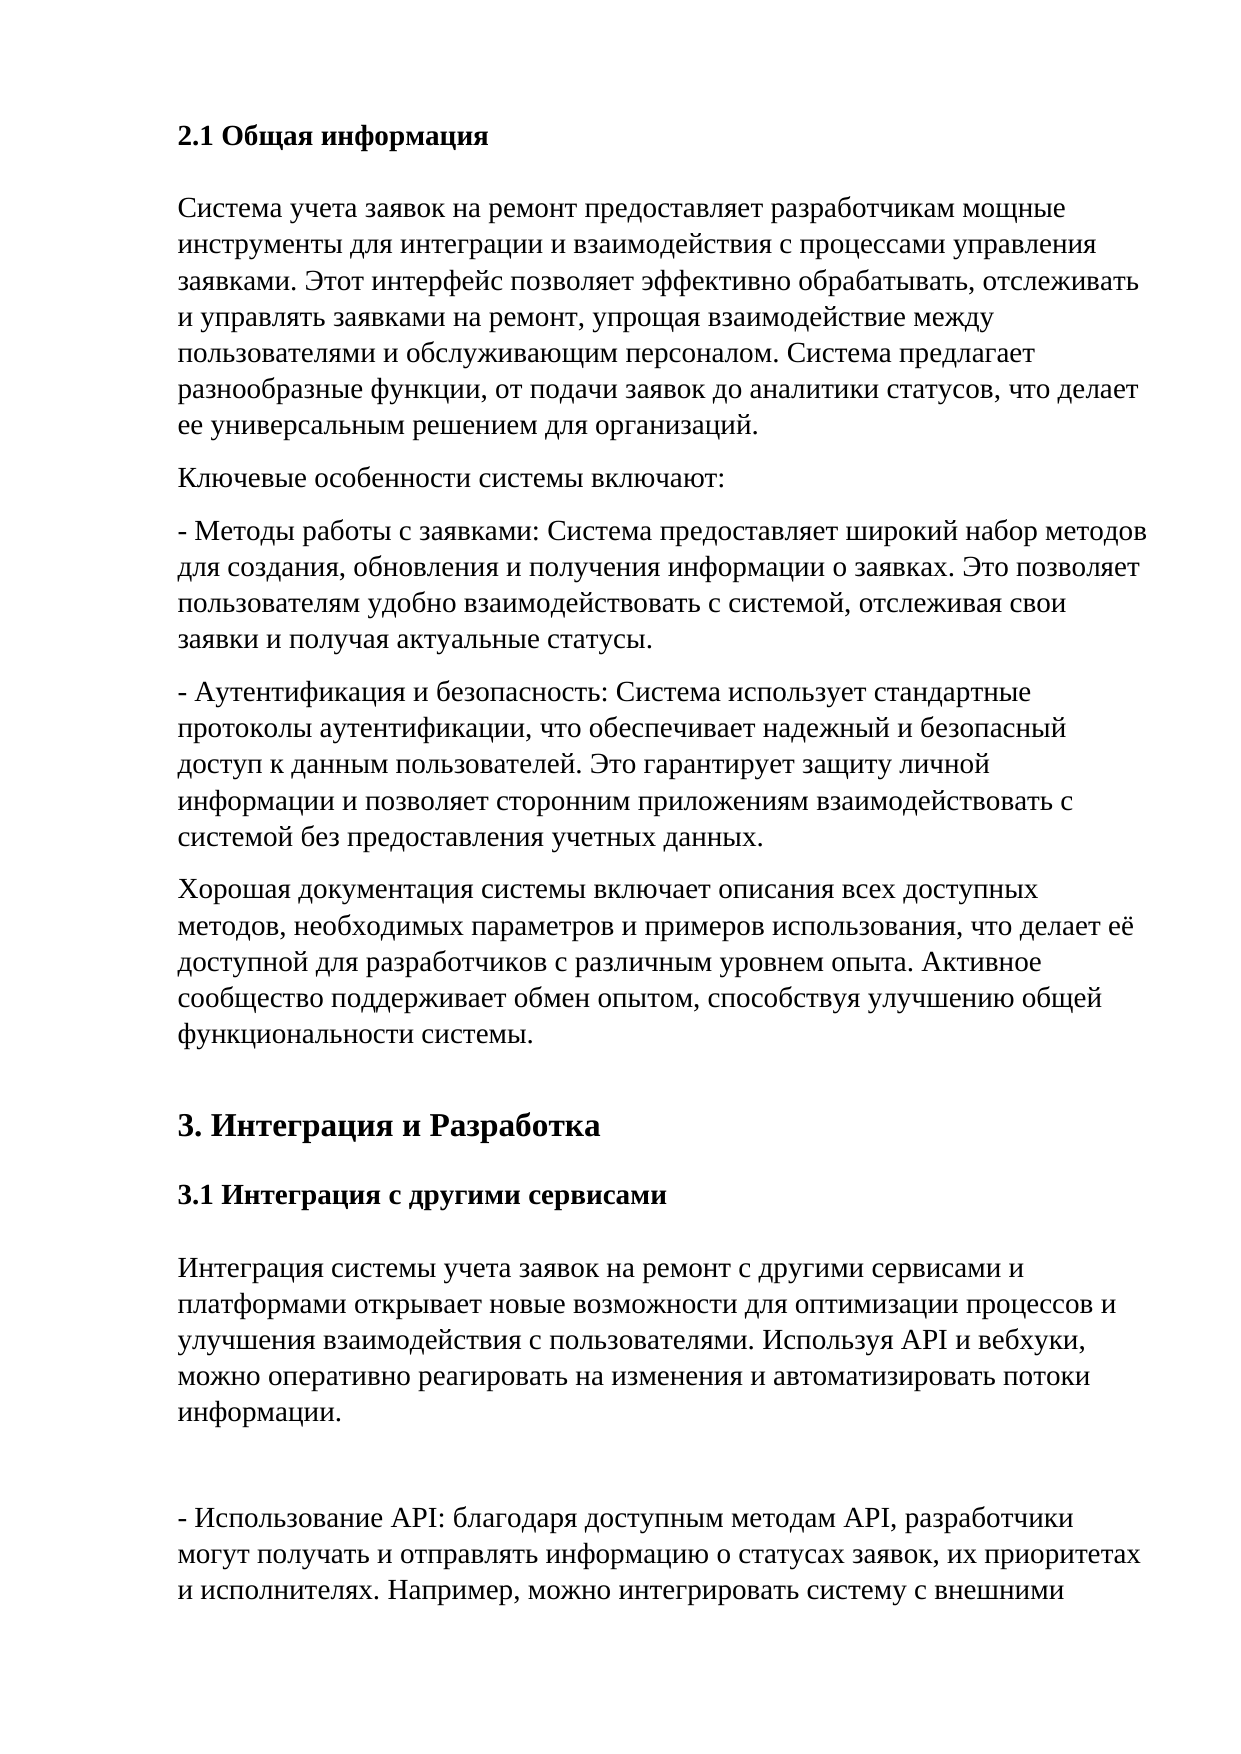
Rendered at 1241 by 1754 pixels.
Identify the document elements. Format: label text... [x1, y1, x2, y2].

text 3. Интеграция и Разработка 3.1 Интеграция с другими сервисами Интеграция системы учета заявок на ремонт с другими сервисами и платформами открывает новые возможности для оптимизации процессов и улучшения взаимодействия с пользователями. Используя API и вебхуки, можно оперативно реагировать на изменения и автоматизировать потоки информации. [177, 1069, 1152, 1428]
text 2.1 Общая информация Система учета заявок на ремонт предоставляет разработчикам мощные инструменты для интеграции и взаимодействия с процессами управления заявками. Этот интерфейс позволяет эффективно обрабатывать, отслеживать и управлять заявками на ремонт, упрощая взаимодействие между пользователями и обслуживающим персоналом. Система предлагает разнообразные функции, от подачи заявок до аналитики статусов, что делает ее универсальным решением для организаций. [177, 118, 1152, 441]
text Хорошая документация системы включает описания всех доступных методов, необходимых параметров и примеров использования, что делает её доступной для разработчиков с различным уровнем опыта. Активное сообщество поддерживает обмен опытом, способствуя улучшению общей функциональности системы. [177, 872, 1152, 1050]
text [177, 1500, 1152, 1606]
text Ключевые особенности системы включают: [177, 460, 1152, 494]
text - Методы работы с заявками: Система предоставляет широкий набор методов для создания, обновления и получения информации о заявках. Это позволяет пользователям удобно взаимодействовать с системой, отслеживая свои заявки и получая актуальные статусы. [177, 513, 1152, 655]
text - Аутентификация и безопасность: Система использует стандартные протоколы аутентификации, что обеспечивает надежный и безопасный доступ к данным пользователей. Это гарантирует защиту личной информации и позволяет сторонним приложениям взаимодействовать с системой без предоставления учетных данных. [177, 674, 1152, 852]
